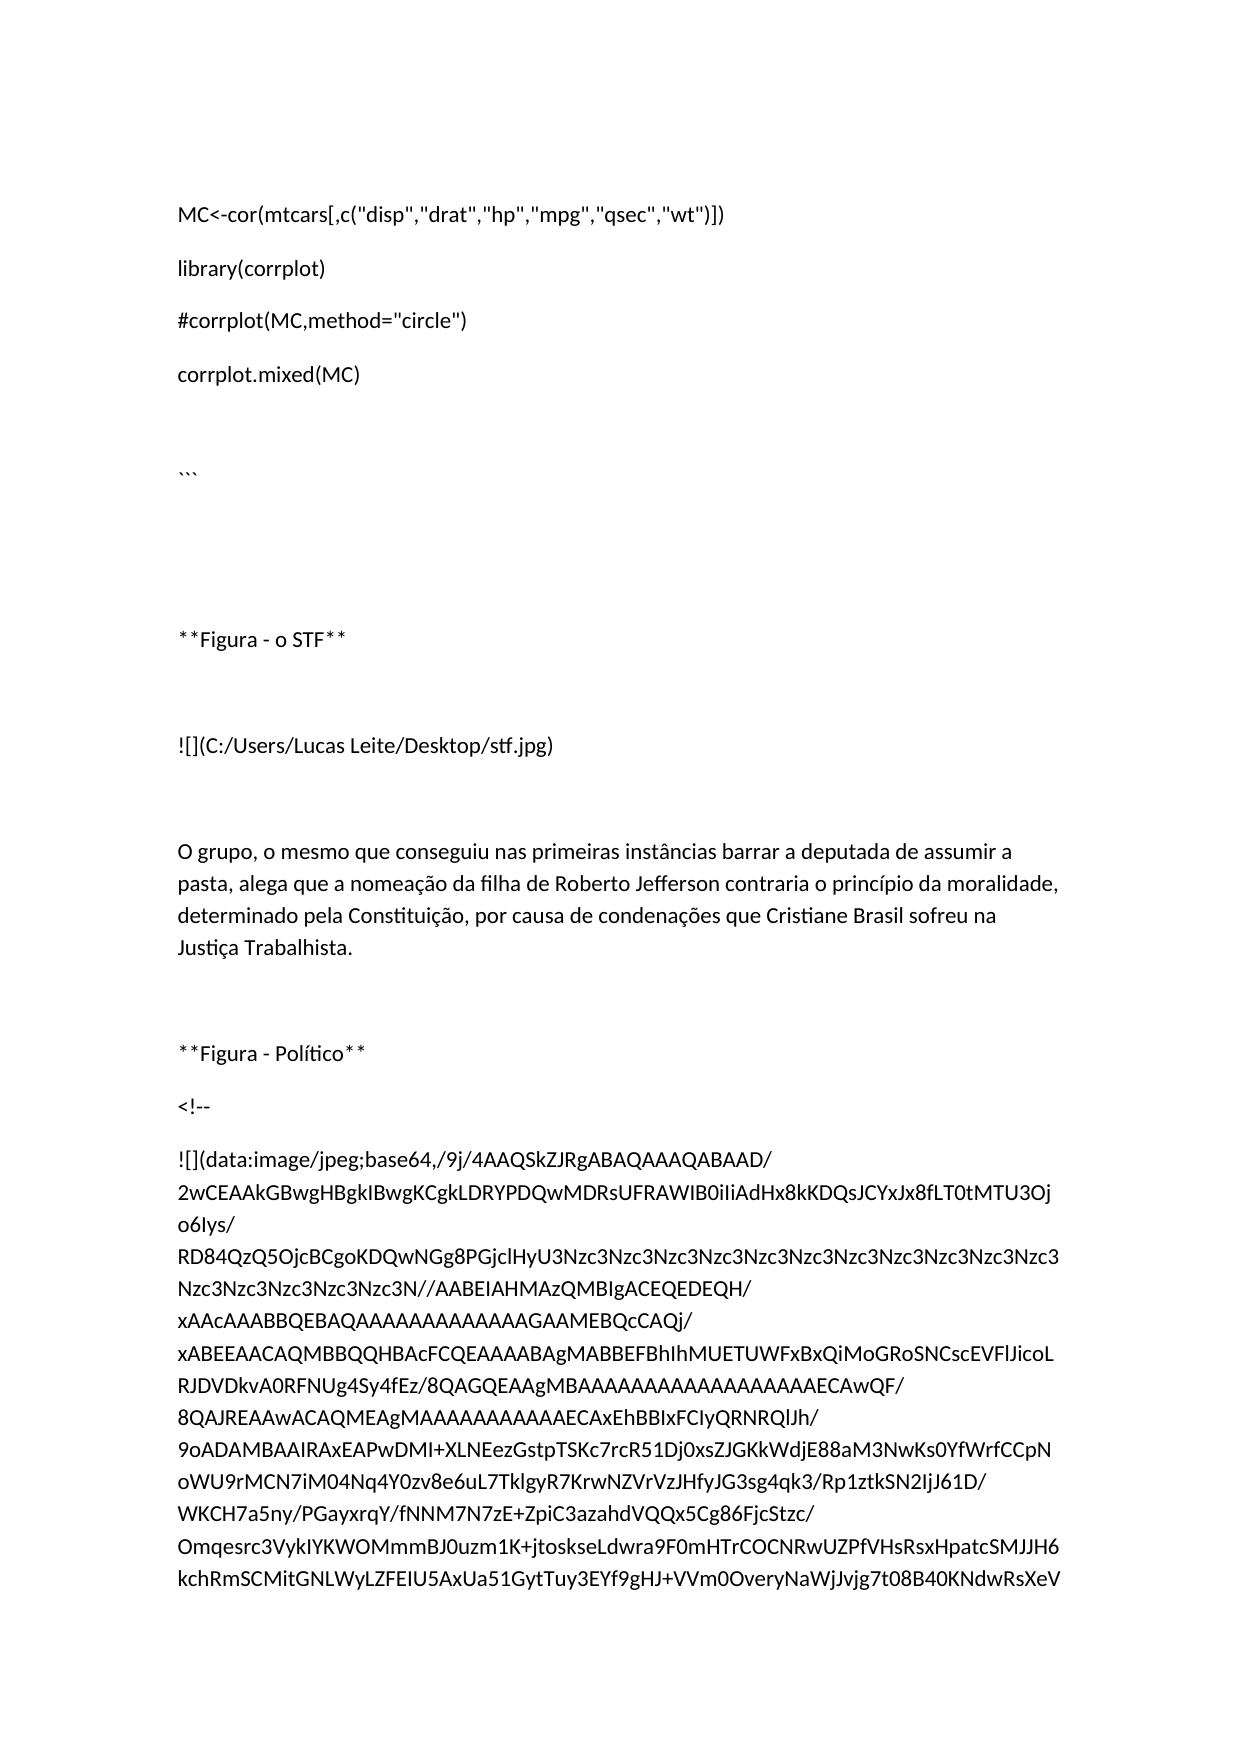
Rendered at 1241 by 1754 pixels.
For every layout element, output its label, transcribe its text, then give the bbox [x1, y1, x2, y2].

text <!-- [177, 1092, 1063, 1121]
text MC<-cor(mtcars[,c("disp","drat","hp","mpg","qsec","wt")]) [177, 201, 1063, 229]
text **Figura - o STF** [177, 625, 1063, 653]
text corrplot.mixed(MC) [177, 360, 1063, 388]
text library(corrplot) [177, 254, 1063, 282]
text O grupo, o mesmo que conseguiu nas primeiras instâncias barrar a deputada de assumir a pasta, alega que a nomeação da filha de Roberto Jefferson contraria o princípio da moralidade, determinado pela Constituição, por causa de condenações que Cristiane Brasil sofreu na Justiça Trabalhista. [177, 837, 1063, 961]
text **Figura - Político** [177, 1039, 1063, 1067]
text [177, 1146, 1063, 1592]
text #corrplot(MC,method="circle") [177, 307, 1063, 335]
text ``` [177, 466, 1063, 494]
text ![](C:/Users/Lucas Leite/Desktop/stf.jpg) [177, 731, 1063, 759]
